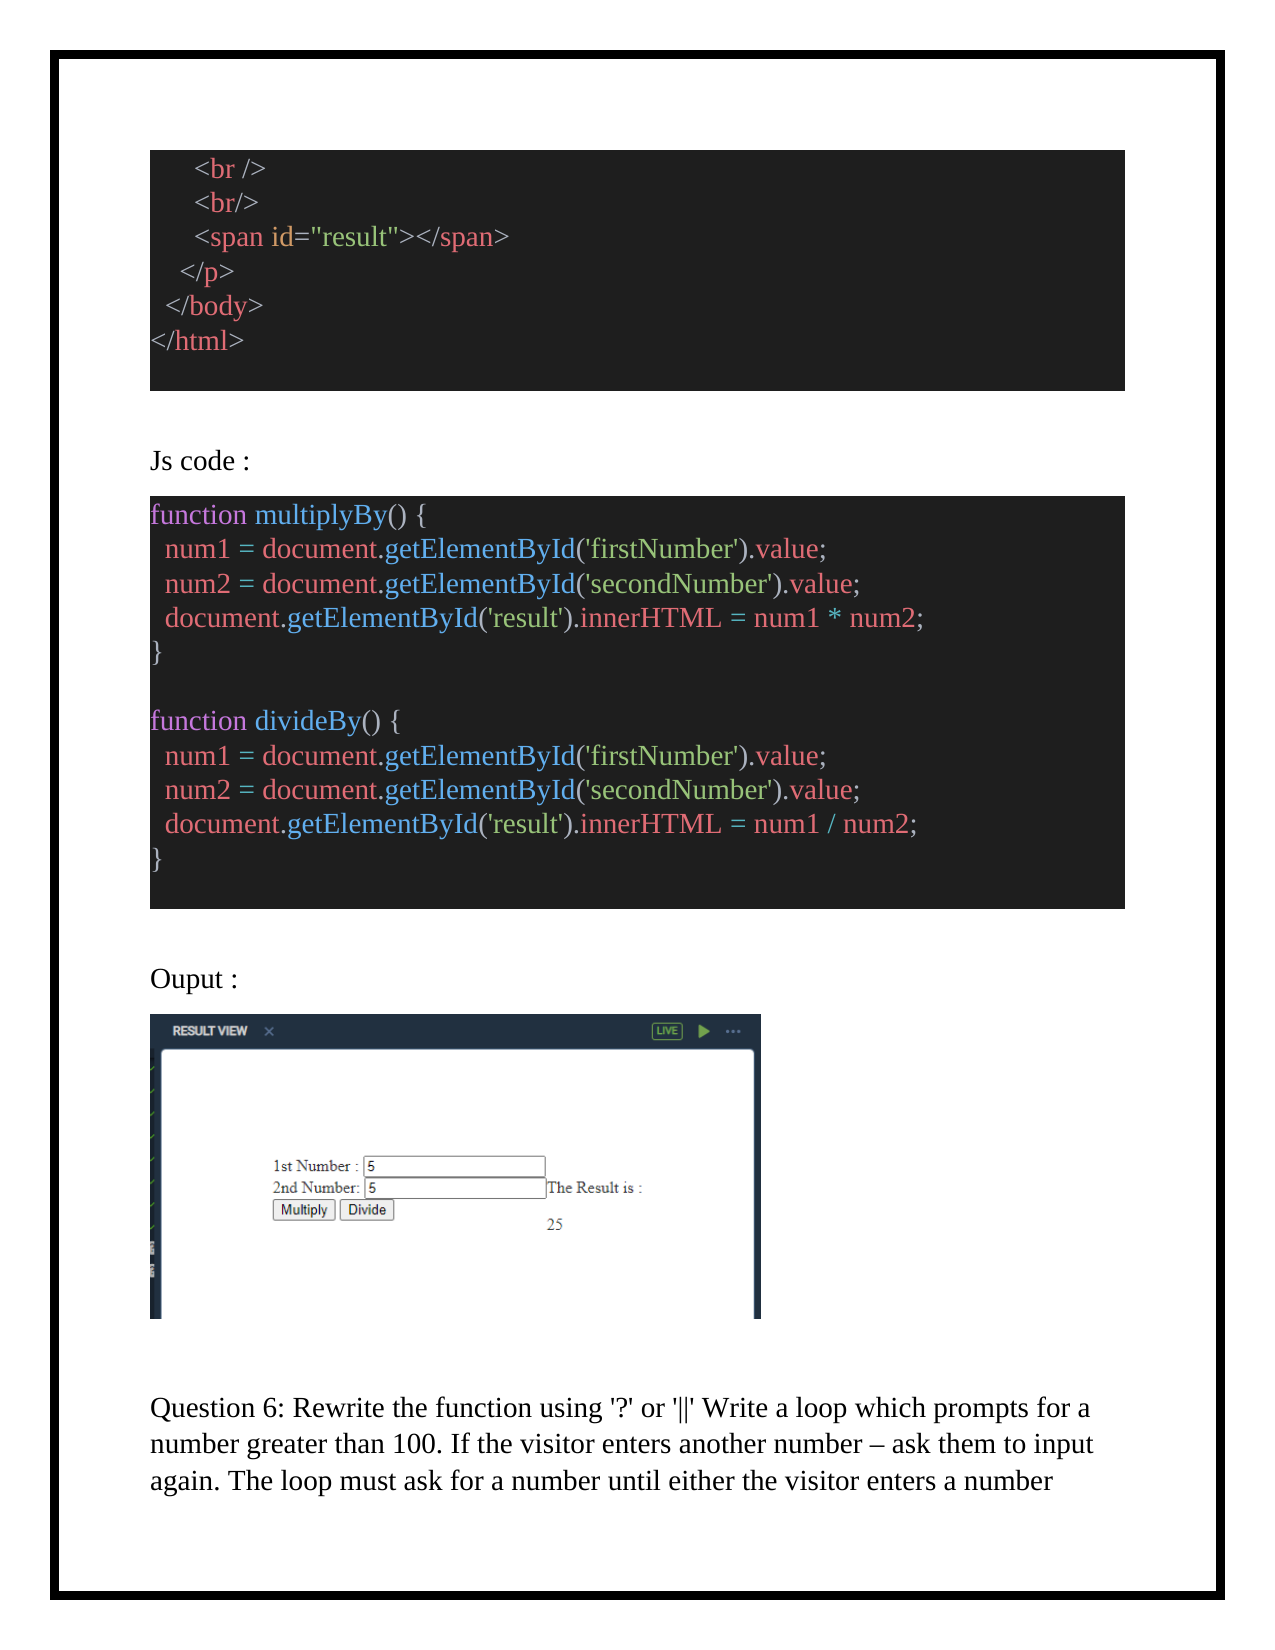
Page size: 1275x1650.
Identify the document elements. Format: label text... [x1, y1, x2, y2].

text Js code : [150, 443, 1125, 477]
text </html> [150, 322, 1125, 356]
text document.getElementById('result').innerHTML = num1 / num2; [150, 806, 1125, 840]
text <span id="result"></span> [150, 219, 1125, 253]
text </p> [150, 253, 1125, 287]
text num2 = document.getElementById('secondNumber').value; [150, 771, 1125, 806]
text } [150, 840, 1125, 874]
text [150, 1390, 1125, 1496]
text function multiplyBy() { [150, 496, 1125, 531]
text num2 = document.getElementById('secondNumber').value; [150, 565, 1125, 599]
picture [150, 1014, 761, 1319]
text document.getElementById('result').innerHTML = num1 * num2; [150, 599, 1125, 634]
text Ouput : [150, 962, 1125, 995]
text num1 = document.getElementById('firstNumber').value; [150, 531, 1125, 565]
text <br/> [150, 184, 1125, 219]
text function divideBy() { [150, 702, 1125, 737]
text num1 = document.getElementById('firstNumber').value; [150, 737, 1125, 771]
text <br /> [150, 150, 1125, 184]
text </body> [150, 287, 1125, 322]
text } [150, 634, 1125, 668]
